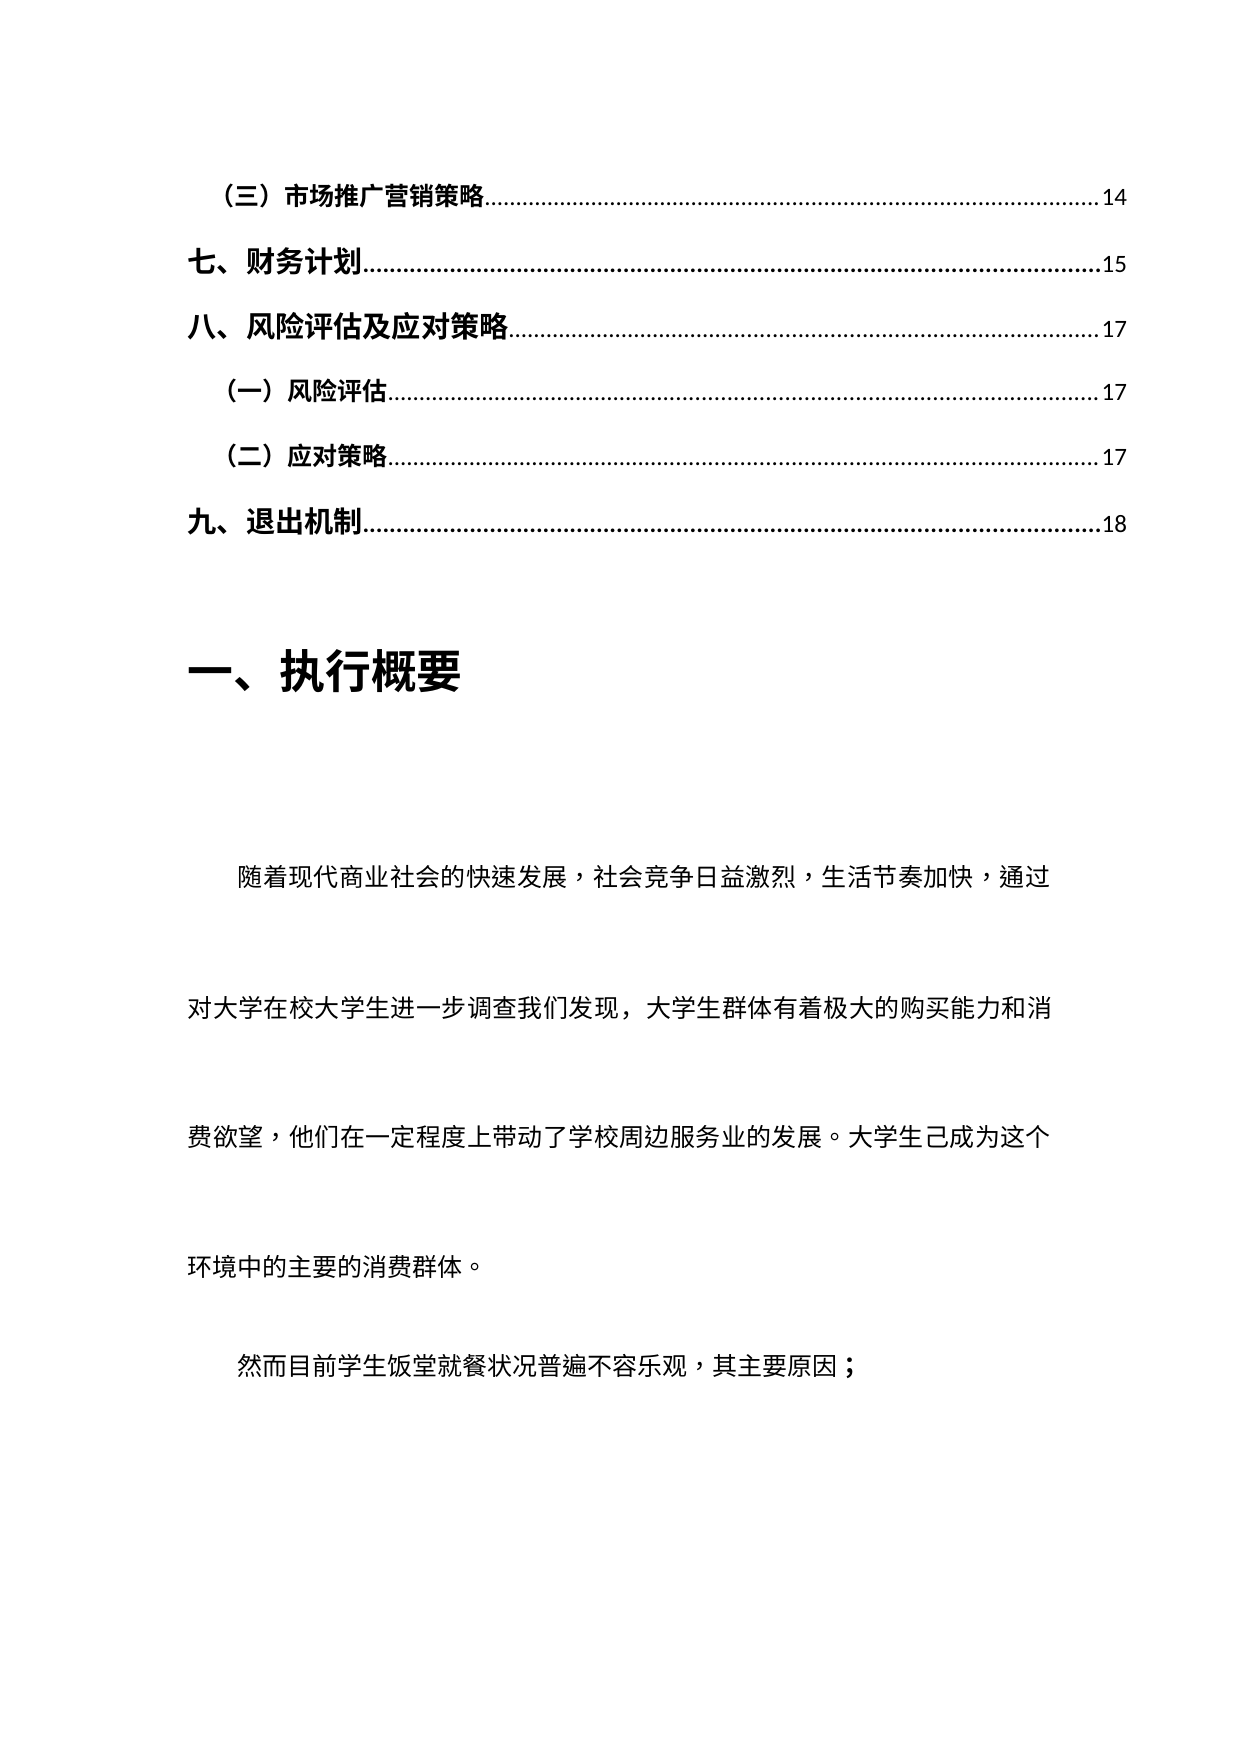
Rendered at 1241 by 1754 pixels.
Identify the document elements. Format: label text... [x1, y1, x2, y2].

subtitle 一、执行概要 [187, 620, 1053, 717]
text 七、财务计划 15 [187, 227, 1053, 292]
text 然而目前学生饭堂就餐状况普遍不容乐观，其主要原因； [187, 1334, 1053, 1399]
text 九、退出机制 18 [187, 487, 1053, 552]
text （三）市场推广营销策略 14 [209, 162, 1053, 227]
text （一）风险评估 17 [187, 357, 1053, 422]
text 随着现代商业社会的快速发展，社会竞争日益激烈，生活节奏加快，通过对大学在校大学生进一步调查我们发现，大学生群体有着极大的购买能力和消费欲望，他们在一定程度上带动了学校周边服务业的发展。大学生己成为这个环境中的主要的消费群体。 [187, 844, 1053, 1299]
text 八、风险评估及应对策略 17 [187, 292, 1053, 357]
text （二）应对策略 17 [187, 422, 1053, 487]
